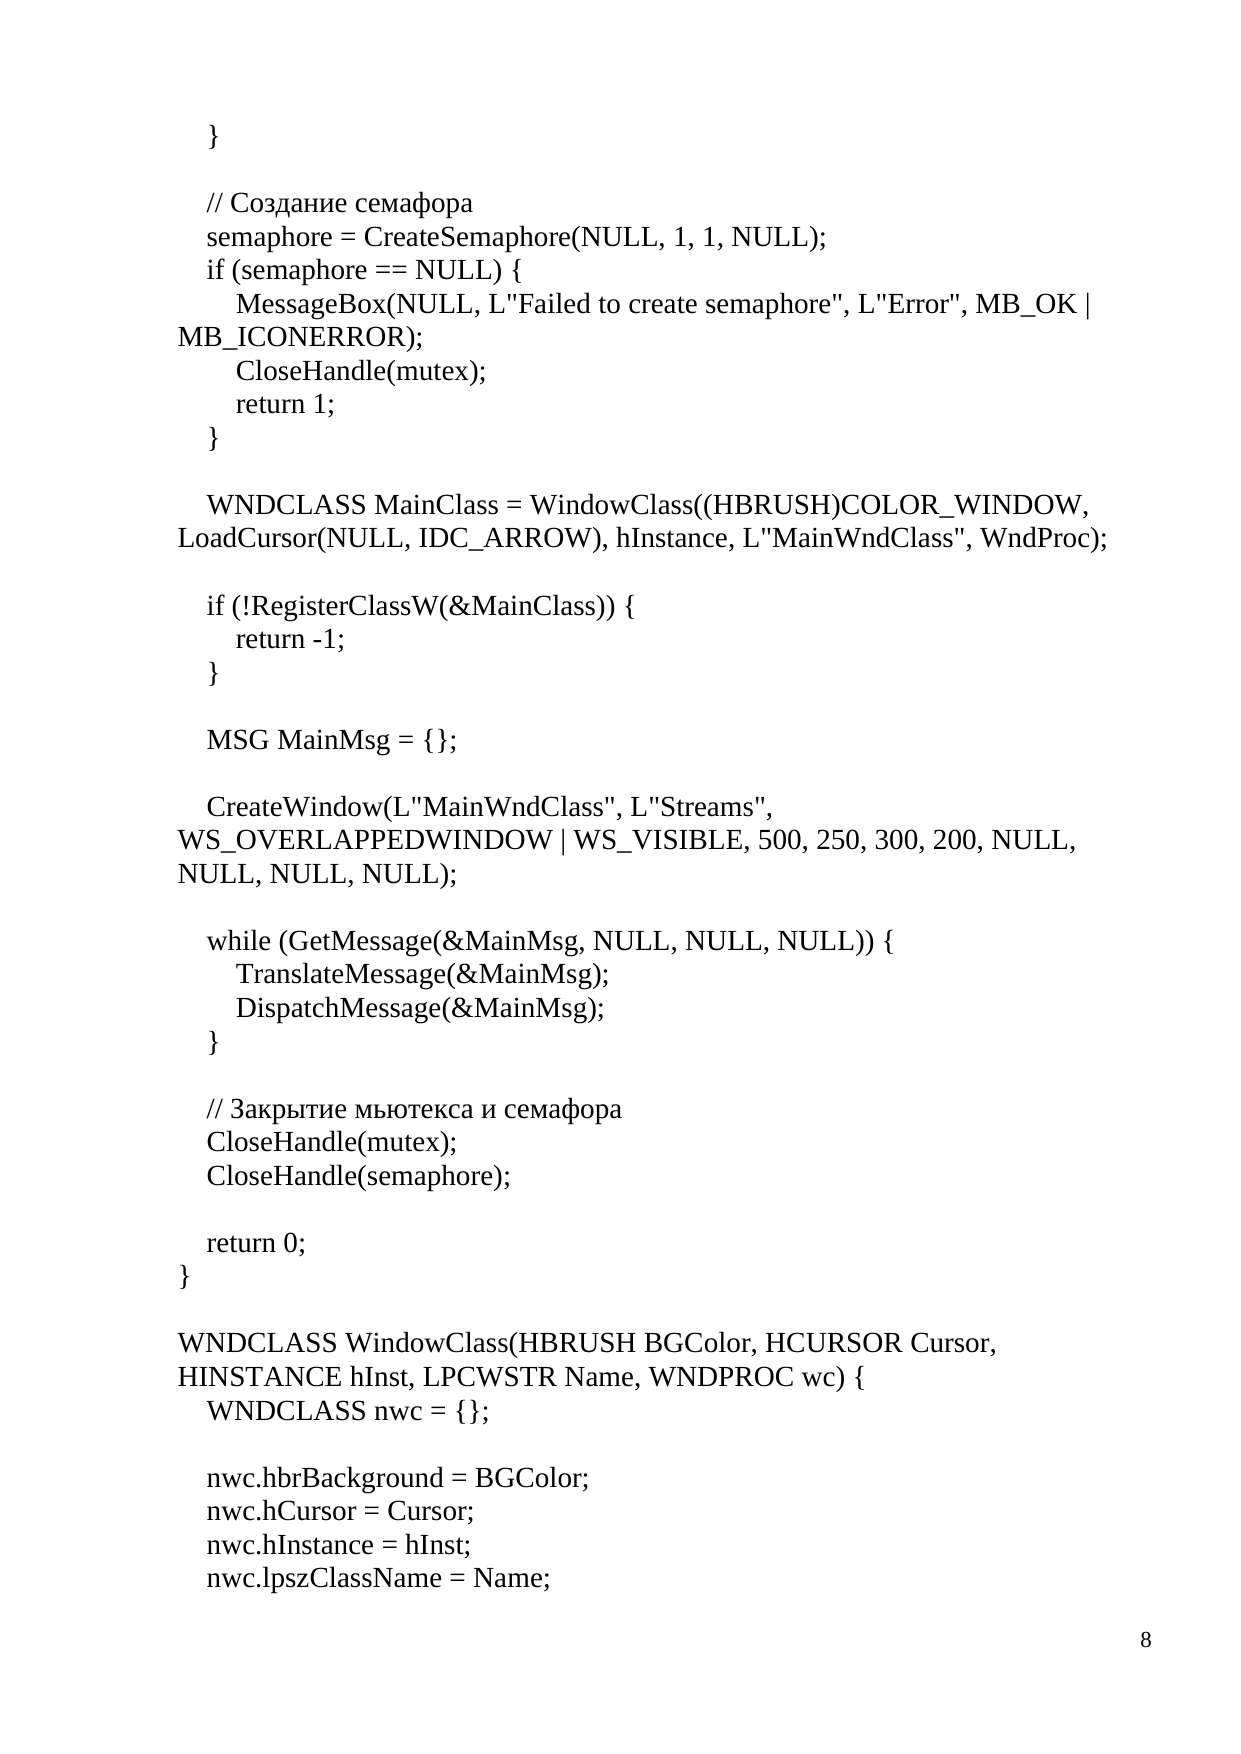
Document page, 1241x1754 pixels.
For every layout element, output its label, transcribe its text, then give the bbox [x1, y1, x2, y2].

text while (GetMessage(&MainMsg, NULL, NULL, NULL)) { [177, 923, 1151, 957]
text } [177, 655, 1151, 688]
text nwc.hbrBackground = BGColor; [177, 1460, 1151, 1493]
text WNDCLASS WindowClass(HBRUSH BGColor, HCURSOR Cursor, HINSTANCE hInst, LPCWSTR Name, WNDPROC wc) { [177, 1326, 1151, 1393]
text WNDCLASS nwc = {}; [177, 1393, 1151, 1426]
text nwc.hCursor = Cursor; [177, 1493, 1151, 1527]
text CloseHandle(mutex); [177, 353, 1151, 386]
text if (!RegisterClassW(&MainClass)) { [177, 588, 1151, 621]
text nwc.lpszClassName = Name; [177, 1560, 1151, 1594]
text } [177, 1024, 1151, 1057]
text CloseHandle(mutex); [177, 1124, 1151, 1158]
text WNDCLASS MainClass = WindowClass((HBRUSH)COLOR_WINDOW, LoadCursor(NULL, IDC_ARROW), hInstance, L"MainWndClass", WndProc); [177, 487, 1151, 554]
text } [177, 1258, 1151, 1292]
text return -1; [177, 621, 1151, 655]
text // Создание семафора [177, 185, 1151, 219]
text DispatchMessage(&MainMsg); [177, 990, 1151, 1024]
text if (semaphore == NULL) { [177, 252, 1151, 286]
text return 0; [177, 1225, 1151, 1258]
text MSG MainMsg = {}; [177, 722, 1151, 755]
text // Закрытие мьютекса и семафора [177, 1091, 1151, 1124]
text CreateWindow(L"MainWndClass", L"Streams", WS_OVERLAPPEDWINDOW | WS_VISIBLE, 500, 250, 300, 200, NULL, NULL, NULL, NULL); [177, 789, 1151, 889]
text nwc.hInstance = hInst; [177, 1527, 1151, 1560]
text TranslateMessage(&MainMsg); [177, 957, 1151, 990]
text return 1; [177, 386, 1151, 420]
text } [177, 420, 1151, 453]
text } [177, 118, 1151, 152]
text semaphore = CreateSemaphore(NULL, 1, 1, NULL); [177, 219, 1151, 252]
text MessageBox(NULL, L"Failed to create semaphore", L"Error", MB_OK | MB_ICONERROR); [177, 286, 1151, 353]
text CloseHandle(semaphore); [177, 1158, 1151, 1191]
